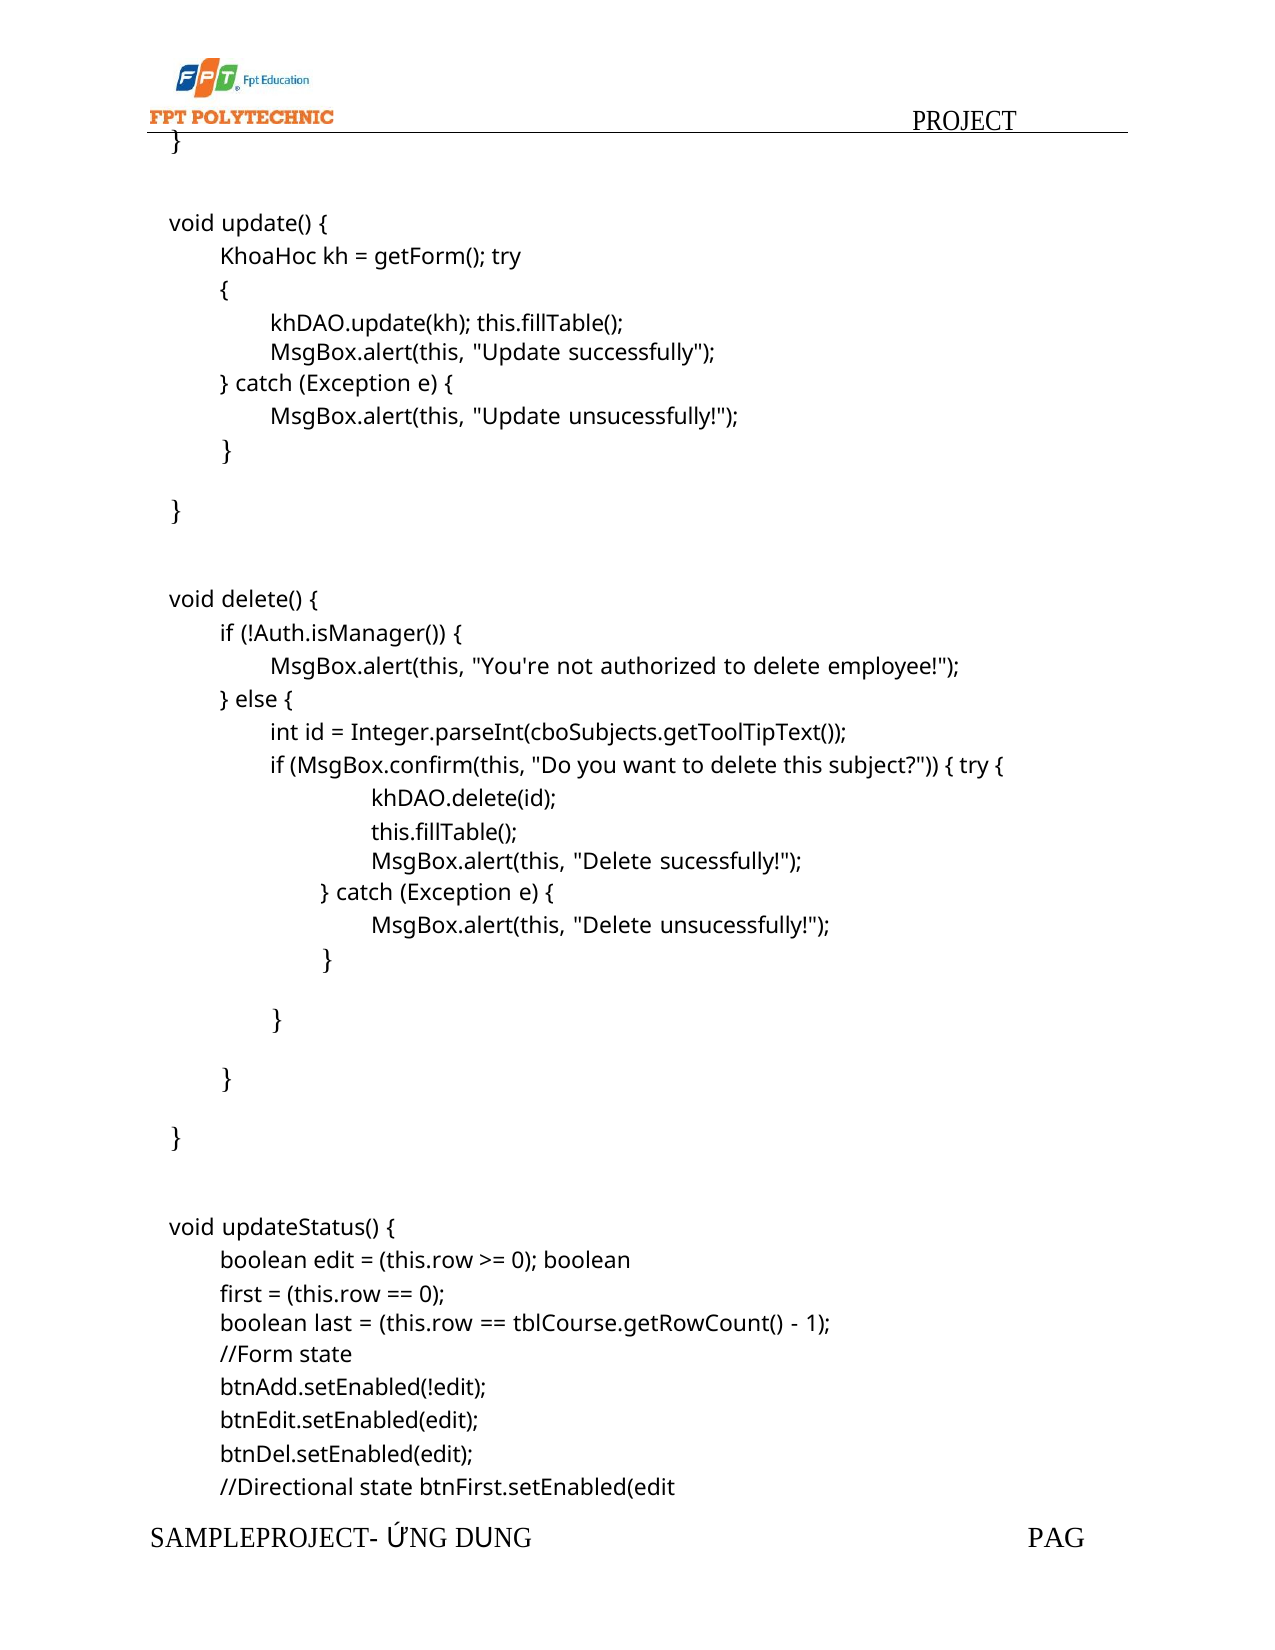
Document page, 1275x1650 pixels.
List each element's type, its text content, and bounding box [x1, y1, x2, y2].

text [219, 1471, 679, 1502]
text } catch (Exception e) { [320, 876, 1217, 907]
text if (!Auth.isManager()) { [219, 617, 1217, 648]
text khDAO.delete(id); this.fillTable(); [371, 782, 679, 847]
text void update() { [169, 207, 1217, 238]
text int id = Integer.parseInt(cboSubjects.getToolTipText()); [270, 716, 1217, 747]
text //Form state btnAdd.setEnabled(!edit); btnEdit.setEnabled(edit); btnDel.setEnabled(edit); [219, 1338, 545, 1469]
text } [219, 1061, 1217, 1095]
text } else { [219, 683, 1217, 714]
text MsgBox.alert(this, "You're not authorized to delete employee!"); [270, 649, 1217, 681]
picture [150, 58, 334, 124]
text } [169, 1121, 1217, 1154]
text } catch (Exception e) { [219, 367, 1217, 398]
text } [270, 1002, 1217, 1035]
text MsgBox.alert(this, "Delete unsucessfully!"); [371, 909, 1217, 941]
text } [320, 942, 1217, 976]
text MsgBox.alert(this, "Update successfully"); [270, 340, 1217, 365]
text boolean edit = (this.row >= 0); boolean first = (this.row == 0); [219, 1244, 679, 1309]
text KhoaHoc kh = getForm(); try { [219, 240, 523, 305]
text MsgBox.alert(this, "Update unsucessfully!"); [270, 400, 1217, 431]
text boolean last = (this.row == tblCourse.getRowCount() - 1); [219, 1312, 1217, 1336]
text void updateStatus() { [169, 1211, 1217, 1242]
text } [169, 493, 1217, 526]
text void delete() { [169, 583, 1217, 614]
text } [169, 131, 1217, 155]
text khDAO.update(kh); this.fillTable(); [270, 307, 679, 338]
text if (MsgBox.confirm(this, "Do you want to delete this subject?")) { try { [270, 749, 1121, 780]
text MsgBox.alert(this, "Delete sucessfully!"); [371, 849, 1217, 874]
text } [219, 433, 1217, 467]
